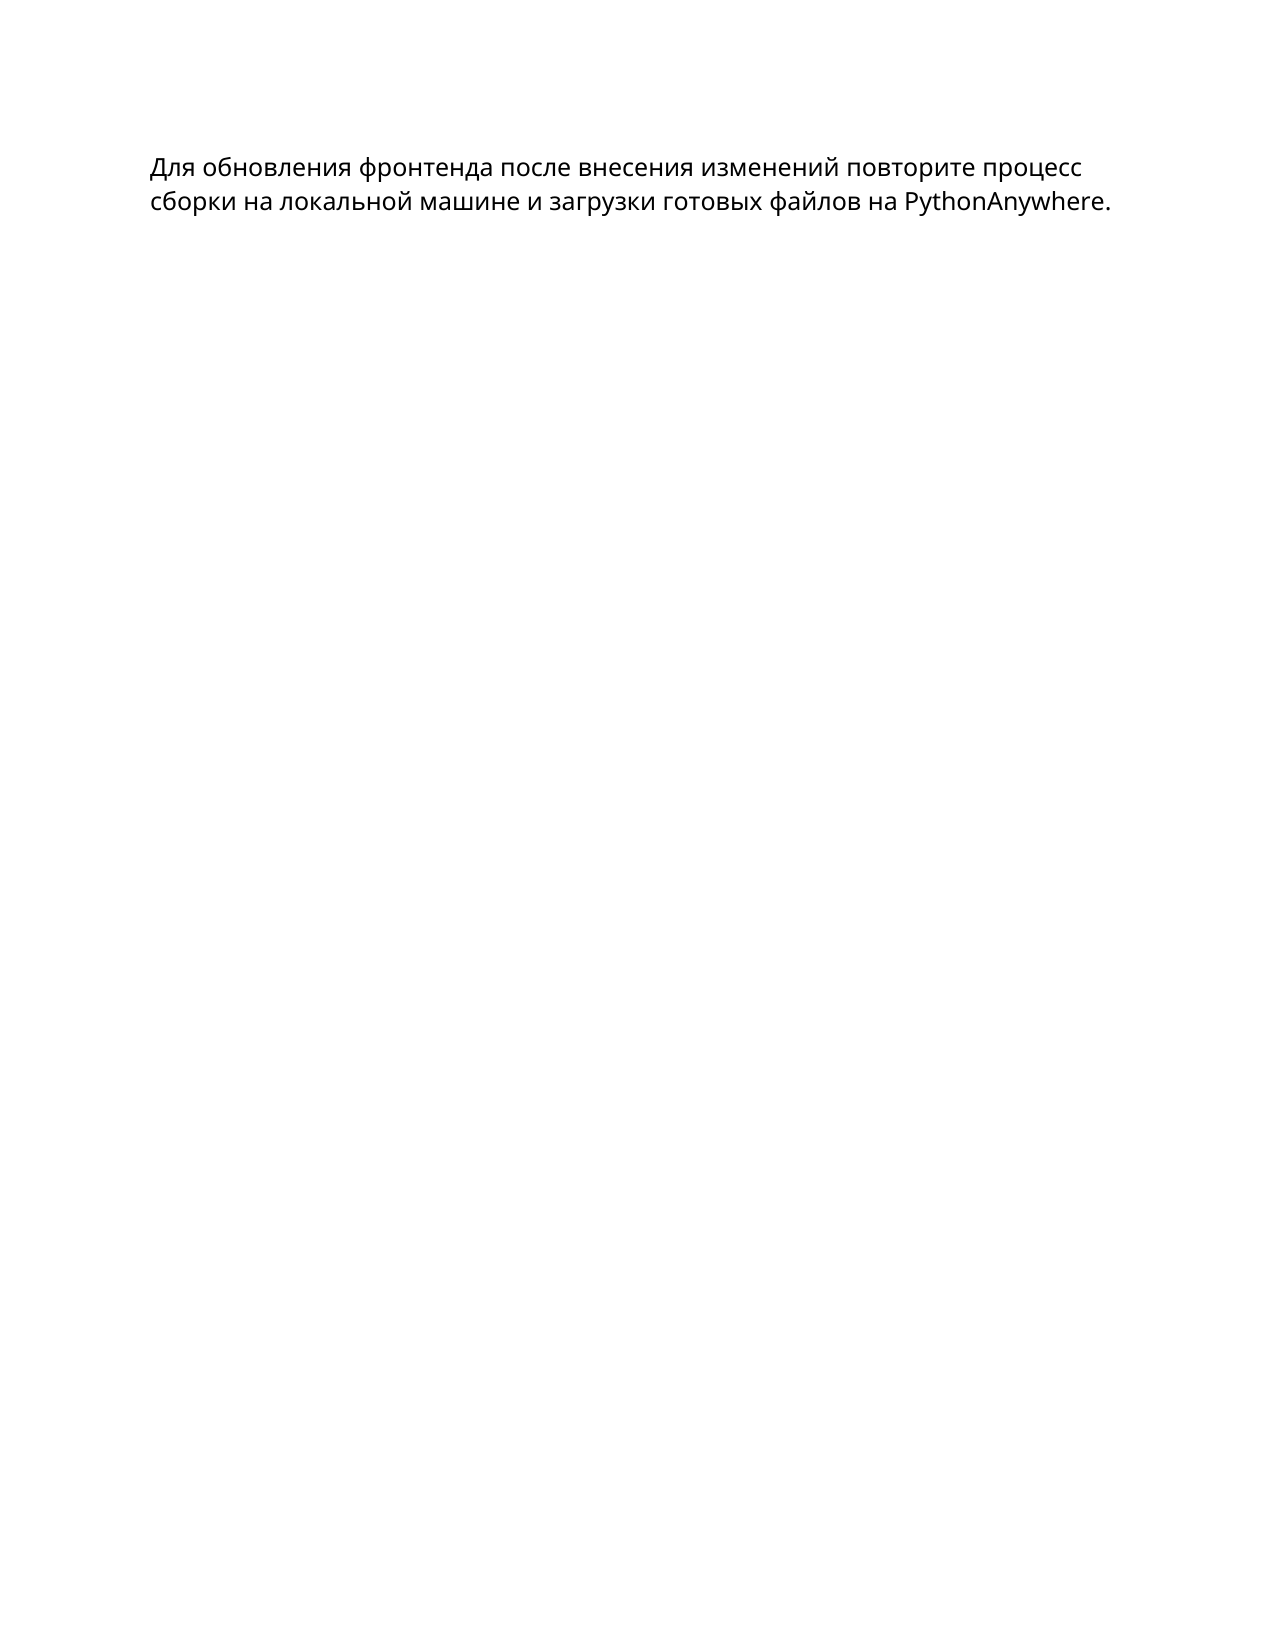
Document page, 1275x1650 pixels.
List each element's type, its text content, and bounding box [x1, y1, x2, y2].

text Для обновления фронтенда после внесения изменений повторите процесс сборки на локальной машине и загрузки готовых файлов на PythonAnywhere. [150, 150, 1125, 218]
